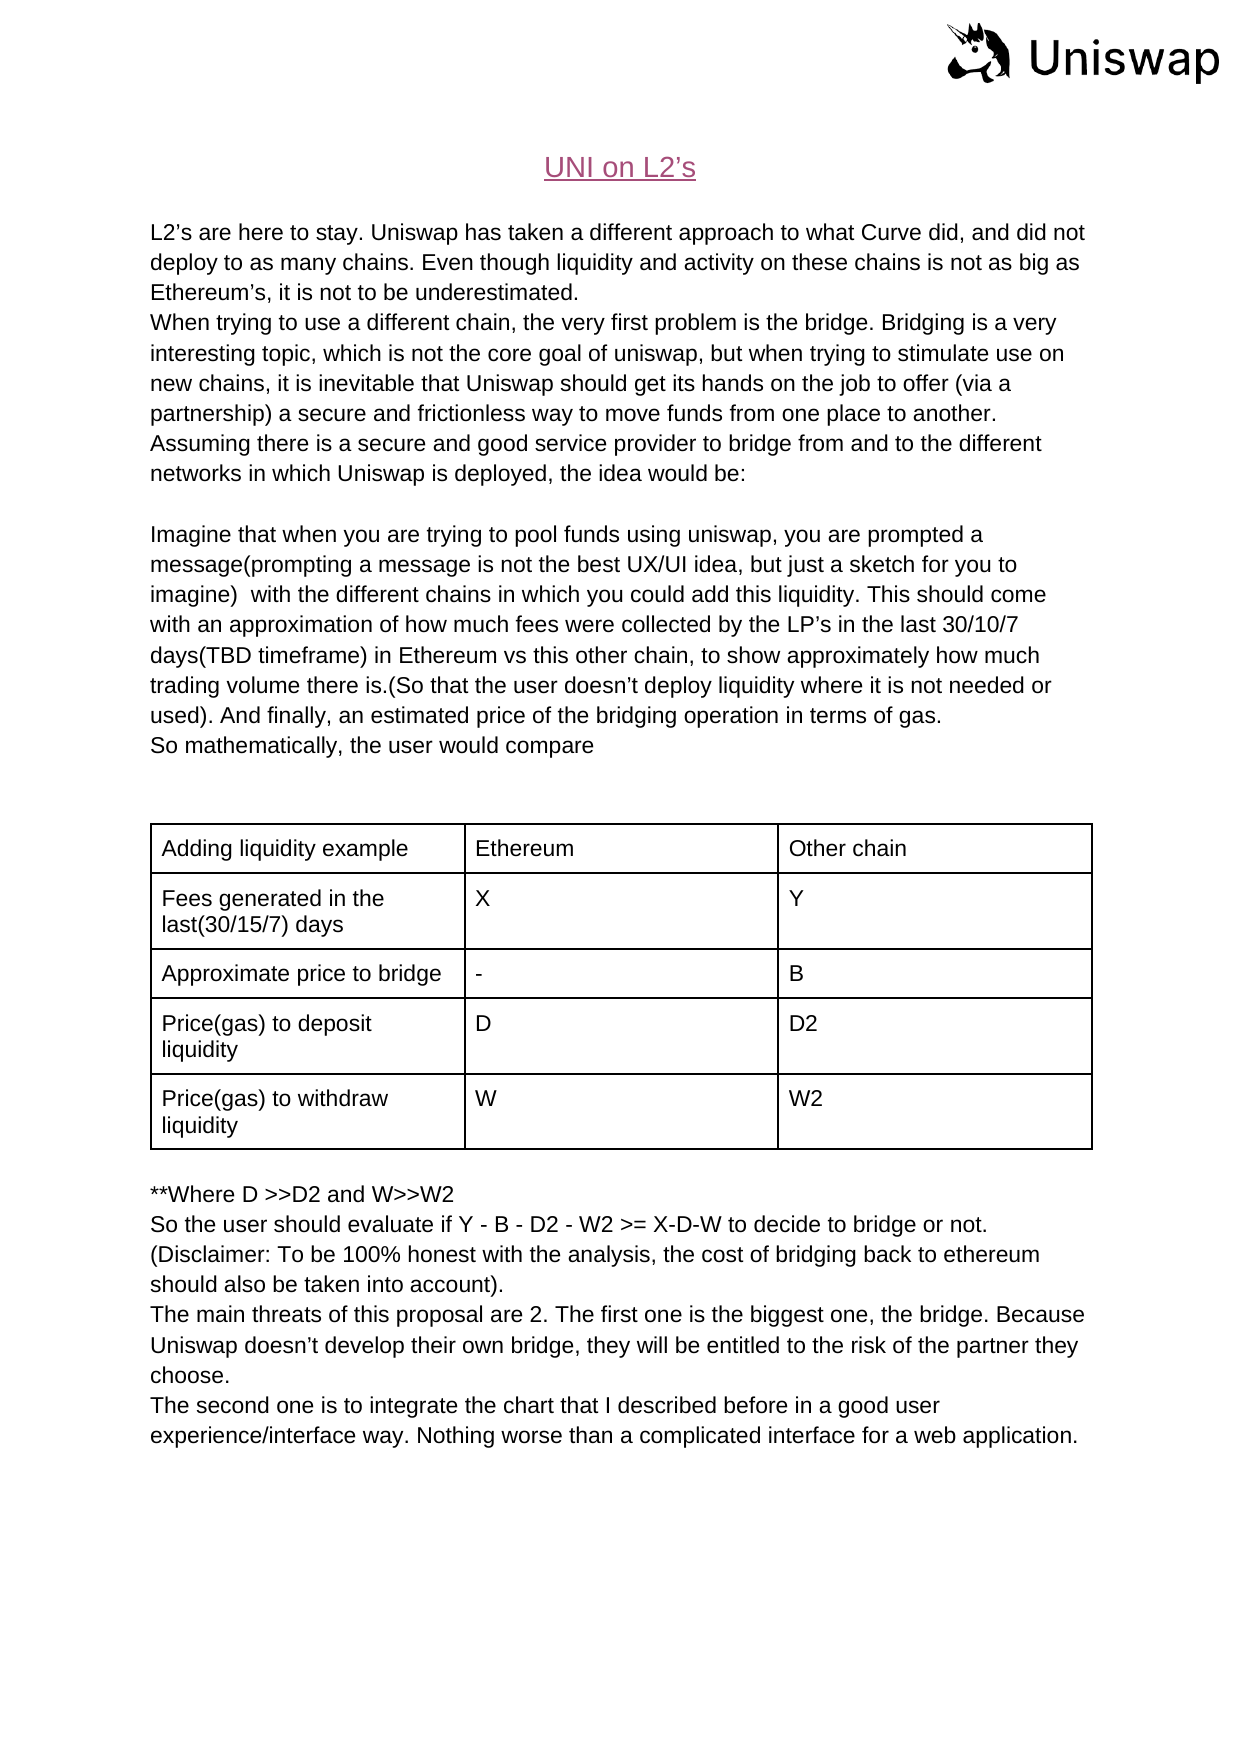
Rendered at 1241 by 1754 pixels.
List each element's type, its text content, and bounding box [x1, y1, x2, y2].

text (Disclaimer: To be 100% honest with the analysis, the cost of bridging back to ethereum should also be taken into account). [150, 1241, 1090, 1298]
table_cell B [779, 950, 1091, 997]
table_cell Fees generated in the last(30/15/7) days [152, 874, 464, 948]
text So the user should evaluate if Y - B - D2 - W2 >= X-D-W to decide to bridge or not. [150, 1211, 1090, 1237]
table_cell X [466, 874, 777, 948]
picture [946, 21, 1219, 84]
text The second one is to integrate the chart that I described before in a good user experience/interface way. Nothing worse than a complicated interface for a web application. [150, 1392, 1090, 1449]
table_cell Approximate price to bridge [152, 950, 464, 997]
table_cell Price(gas) to withdraw liquidity [152, 1075, 464, 1148]
table_header Adding liquidity example [152, 825, 464, 872]
table_cell - [466, 950, 777, 997]
text Imagine that when you are trying to pool funds using uniswap, you are prompted a message(prompting a message is not the best UX/UI idea, but just a sketch for you to imagine) with the different chains in which you could add this liquidity. This should come with an approximation of how much fees were collected by the LP’s in the last 30/10/7 days(TBD timeframe) in Ethereum vs this other chain, to show approximately how much trading volume there is.(So that the user doesn’t deploy liquidity where it is not needed or used). And finally, an estimated price of the bridging operation in terms of gas. [150, 521, 1090, 728]
table_cell Y [779, 874, 1091, 948]
table_cell W [466, 1075, 777, 1148]
text UNI on L2’s [150, 150, 1090, 183]
table_cell W2 [779, 1075, 1091, 1148]
table_cell D [466, 999, 777, 1073]
text So mathematically, the user would compare [150, 732, 1090, 759]
table_cell Price(gas) to deposit liquidity [152, 999, 464, 1073]
text L2’s are here to stay. Uniswap has taken a different approach to what Curve did, and did not deploy to as many chains. Even though liquidity and activity on these chains is not as big as Ethereum’s, it is not to be underestimated. [150, 219, 1090, 306]
table_header Ethereum [466, 825, 777, 872]
text **Where D >>D2 and W>>W2 [150, 1181, 1090, 1207]
table_header Other chain [779, 825, 1091, 872]
text When trying to use a different chain, the very first problem is the bridge. Bridging is a very interesting topic, which is not the core goal of uniswap, but when trying to stimulate use on new chains, it is inevitable that Uniswap should get its hands on the job to offer (via a partnership) a secure and frictionless way to move funds from one place to another. Assuming there is a secure and good service provider to bridge from and to the different networks in which Uniswap is deployed, the idea would be: [150, 309, 1090, 487]
text The main threats of this proposal are 2. The first one is the biggest one, the bridge. Because Uniswap doesn’t develop their own bridge, they will be entitled to the risk of the partner they choose. [150, 1301, 1090, 1388]
table_cell D2 [779, 999, 1091, 1073]
